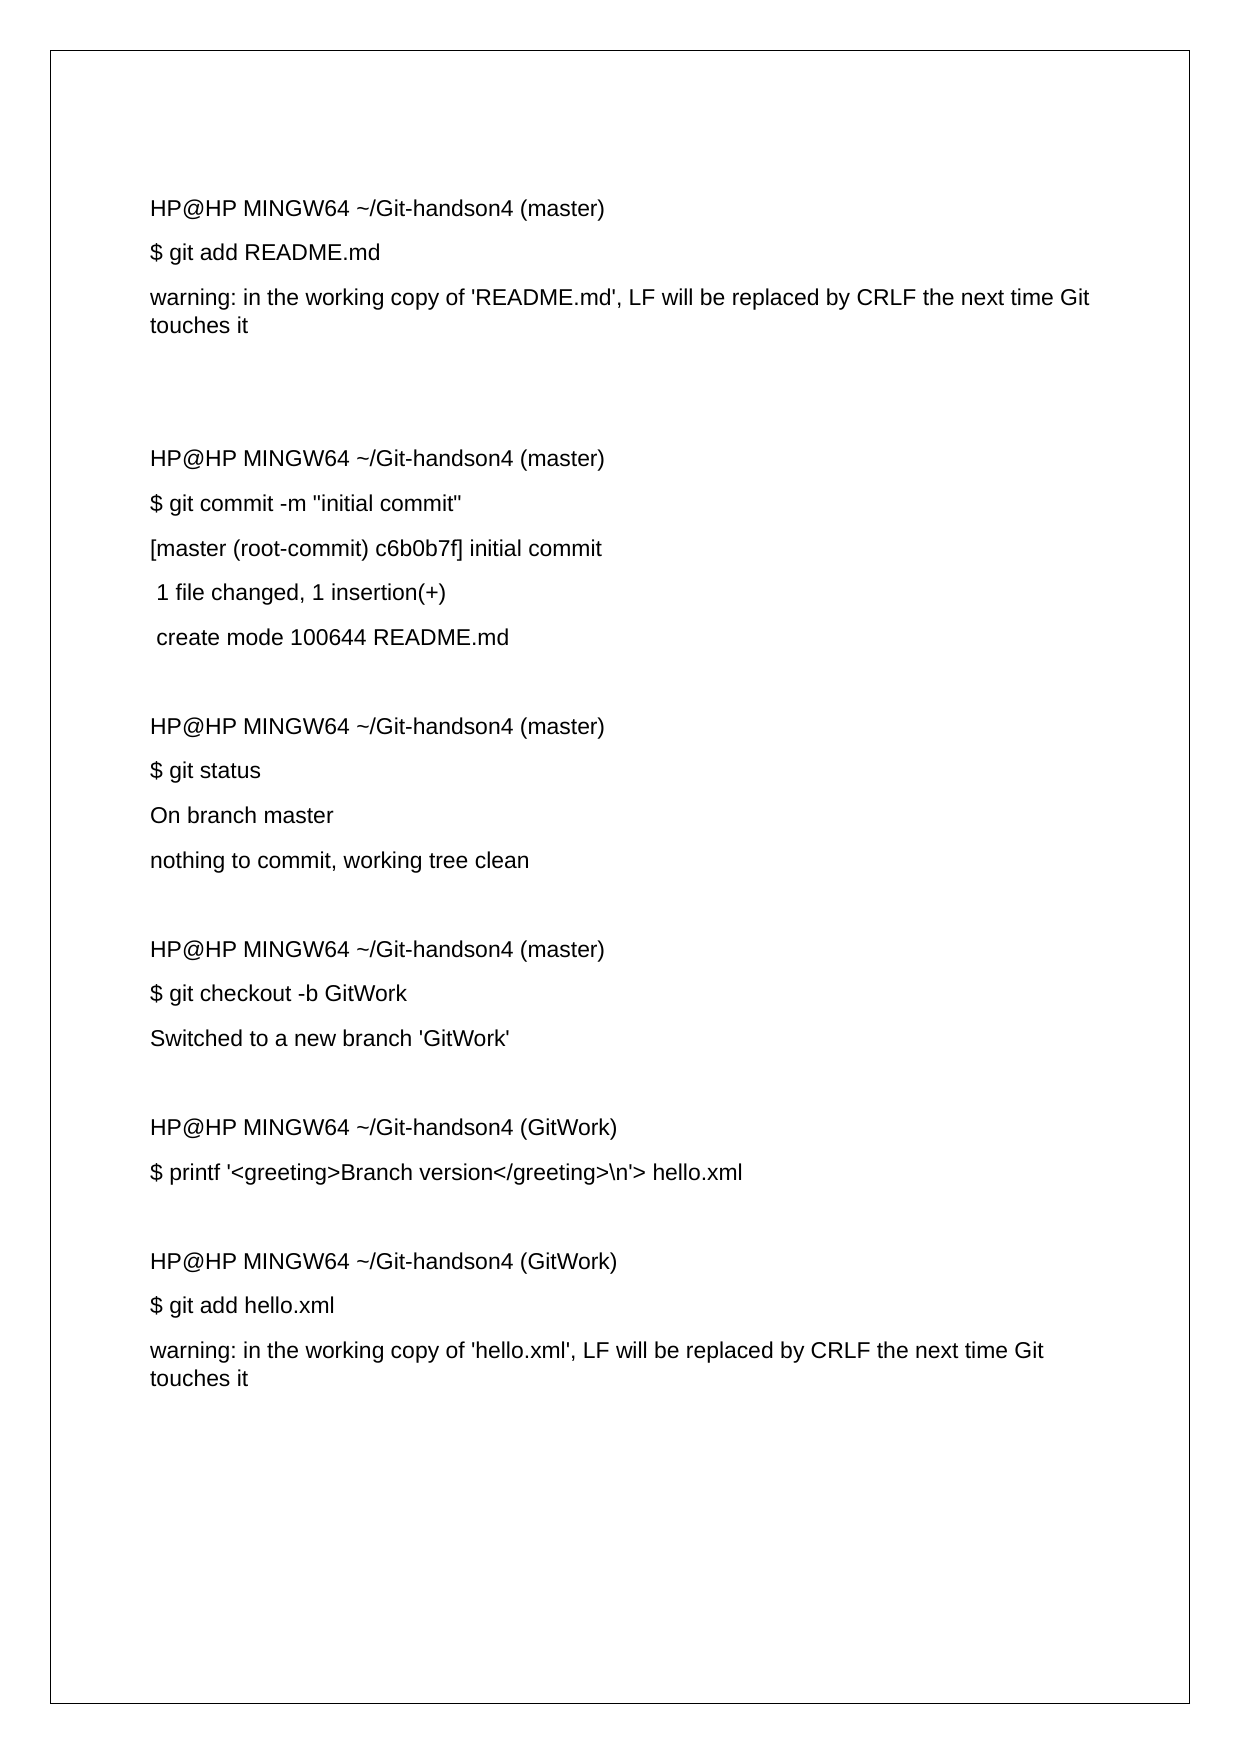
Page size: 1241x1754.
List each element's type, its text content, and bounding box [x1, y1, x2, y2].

text Switched to a new branch 'GitWork' [150, 1025, 1090, 1051]
text warning: in the working copy of 'hello.xml', LF will be replaced by CRLF the next time Git touches it [150, 1337, 1090, 1391]
text warning: in the working copy of 'README.md', LF will be replaced by CRLF the next time Git touches it [150, 284, 1090, 338]
text HP@HP MINGW64 ~/Git-handson4 (GitWork) [150, 1248, 1090, 1274]
text $ git status [150, 757, 1090, 784]
text HP@HP MINGW64 ~/Git-handson4 (master) [150, 194, 1090, 221]
text $ git commit -m "initial commit" [150, 490, 1090, 516]
text $ printf '<greeting>Branch version</greeting>\n'> hello.xml [150, 1159, 1090, 1185]
text create mode 100644 README.md [150, 624, 1090, 650]
text $ git add README.md [150, 239, 1090, 266]
text On branch master [150, 802, 1090, 828]
text nothing to commit, working tree clean [150, 847, 1090, 873]
text HP@HP MINGW64 ~/Git-handson4 (master) [150, 713, 1090, 739]
text HP@HP MINGW64 ~/Git-handson4 (master) [150, 445, 1090, 472]
text HP@HP MINGW64 ~/Git-handson4 (GitWork) [150, 1114, 1090, 1141]
text HP@HP MINGW64 ~/Git-handson4 (master) [150, 936, 1090, 962]
text 1 file changed, 1 insertion(+) [150, 579, 1090, 606]
text $ git checkout -b GitWork [150, 980, 1090, 1007]
text $ git add hello.xml [150, 1292, 1090, 1319]
text [master (root-commit) c6b0b7f] initial commit [150, 534, 1090, 561]
